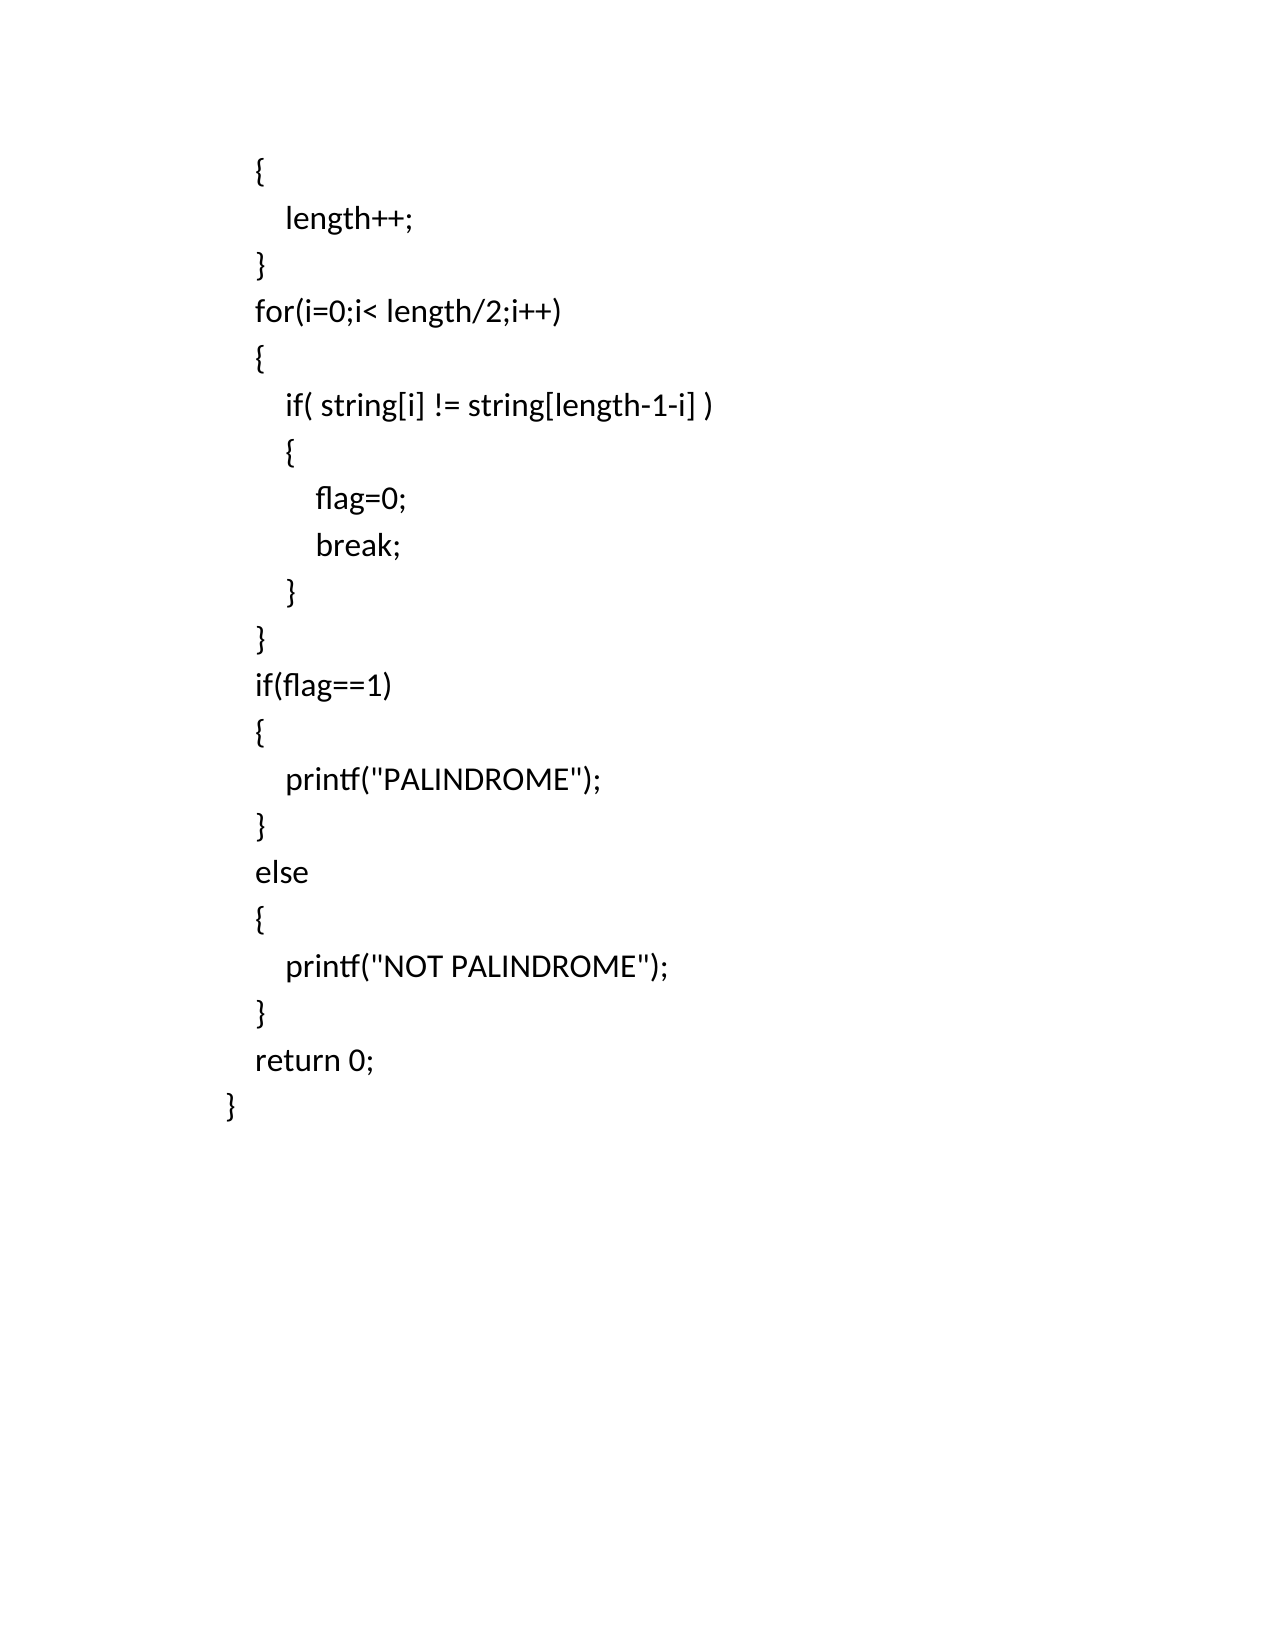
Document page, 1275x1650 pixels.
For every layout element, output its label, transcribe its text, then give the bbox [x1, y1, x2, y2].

list } [225, 243, 1125, 284]
list printf("NOT PALINDROME"); [225, 945, 1125, 986]
list { [225, 150, 1125, 191]
list break; [225, 524, 1125, 565]
list { [225, 711, 1125, 752]
list length++; [225, 197, 1125, 237]
list for(i=0;i< length/2;i++) [225, 290, 1125, 331]
list else [225, 852, 1125, 892]
list } [225, 1085, 1125, 1126]
list printf("PALINDROME"); [225, 758, 1125, 799]
list { [225, 337, 1125, 378]
list } [225, 805, 1125, 846]
list flag=0; [225, 477, 1125, 518]
list } [225, 618, 1125, 658]
list if(flag==1) [225, 664, 1125, 705]
list } [225, 571, 1125, 612]
list return 0; [225, 1039, 1125, 1079]
list if( string[i] != string[length-1-i] ) [225, 384, 1125, 424]
list } [225, 992, 1125, 1033]
list { [225, 431, 1125, 471]
list { [225, 898, 1125, 939]
